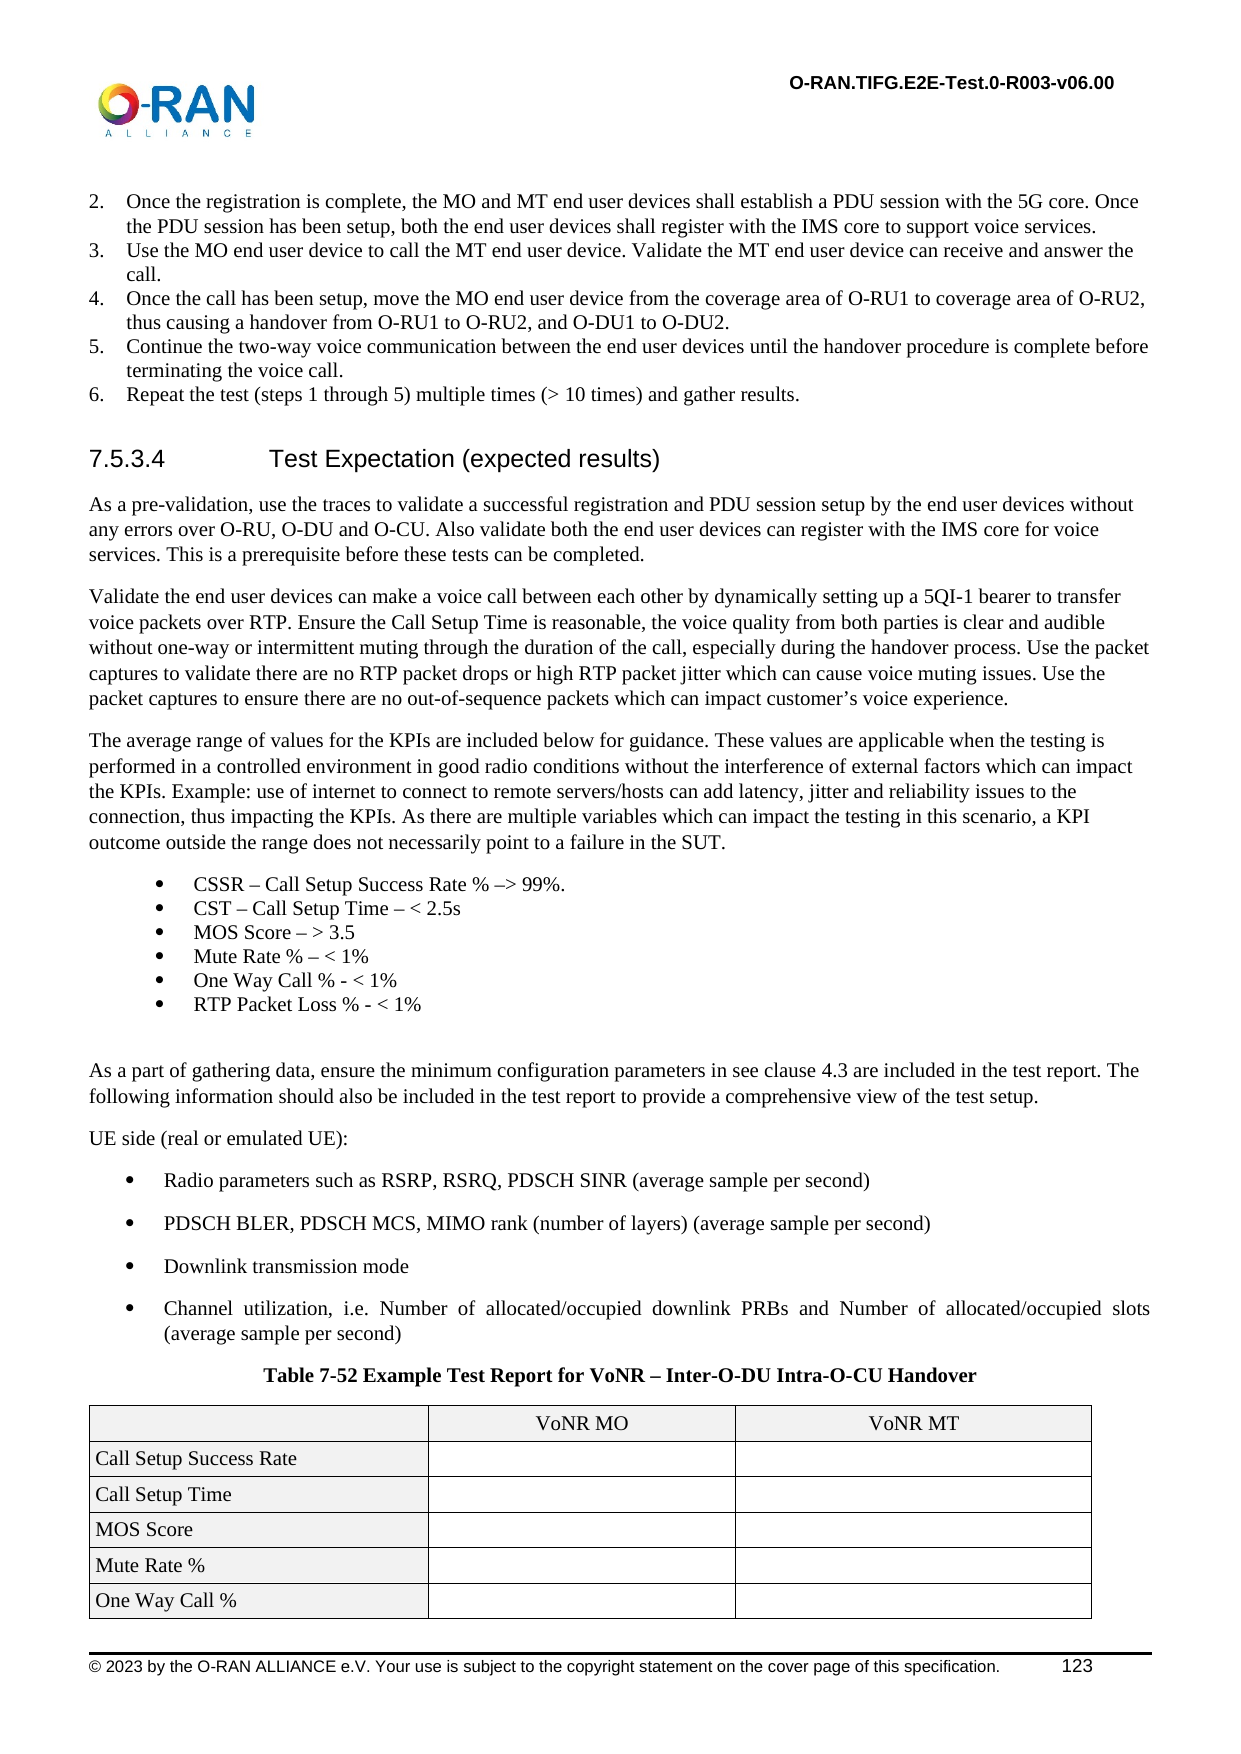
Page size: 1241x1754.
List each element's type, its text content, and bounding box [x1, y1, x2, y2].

text As a pre-validation, use the traces to validate a successful registration and PDU session setup by the end user devices without any errors over O-RU, O-DU and O-CU. Also validate both the end user devices can register with the IMS core for voice services. This is a prerequisite before these tests can be completed. [89, 491, 1152, 566]
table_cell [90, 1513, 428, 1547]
list CST – Call Setup Time – < 2.5s [156, 896, 1152, 920]
text UE side (real or emulated UE): [89, 1126, 1152, 1150]
list PDSCH BLER, PDSCH MCS, MIMO rank (number of layers) (average sample per second) [126, 1211, 1152, 1235]
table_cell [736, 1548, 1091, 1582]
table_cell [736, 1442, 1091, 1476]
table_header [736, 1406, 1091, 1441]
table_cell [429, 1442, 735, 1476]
list MOS Score – > 3.5 [156, 920, 1152, 944]
list Channel utilization, i.e. Number of allocated/occupied downlink PRBs and Number of allocated/occupied slots (average sample per second) [126, 1296, 1152, 1344]
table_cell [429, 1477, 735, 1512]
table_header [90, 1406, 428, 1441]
picture [88, 70, 268, 148]
list Radio parameters such as RSRP, RSRQ, PDSCH SINR (average sample per second) [126, 1168, 1152, 1192]
text As a part of gathering data, ensure the minimum configuration parameters in see clause 4.3 are included in the test report. The following information should also be included in the test report to provide a comprehensive view of the test setup. [89, 1058, 1152, 1108]
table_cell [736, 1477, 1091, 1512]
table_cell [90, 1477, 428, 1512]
text The average range of values for the KPIs are included below for guidance. These values are applicable when the testing is performed in a controlled environment in good radio conditions without the interference of external factors which can impact the KPIs. Example: use of internet to connect to remote servers/hosts can add latency, jitter and reliability issues to the connection, thus impacting the KPIs. As there are multiple variables which can impact the testing in this scenario, a KPI outcome outside the range does not necessarily point to a failure in the SUT. [89, 728, 1152, 854]
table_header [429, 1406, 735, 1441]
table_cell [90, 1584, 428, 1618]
list Once the registration is complete, the MO and MT end user devices shall establish a PDU session with the 5G core. Once the PDU session has been setup, both the end user devices shall register with the IMS core to support voice services. [89, 189, 1152, 238]
list Use the MO end user device to call the MT end user device. Validate the MT end user device can receive and answer the call. [89, 238, 1152, 286]
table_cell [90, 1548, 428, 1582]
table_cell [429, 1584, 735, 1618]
list CSSR – Call Setup Success Rate % –> 99%. [156, 872, 1152, 896]
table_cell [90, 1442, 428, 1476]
list One Way Call % - < 1% [156, 968, 1152, 992]
list Repeat the test (steps 1 through 5) multiple times (> 10 times) and gather results. [89, 382, 1152, 406]
list Once the call has been setup, move the MO end user device from the coverage area of O-RU1 to coverage area of O-RU2, thus causing a handover from O-RU1 to O-RU2, and O-DU1 to O-DU2. [89, 286, 1152, 334]
list Continue the two-way voice communication between the end user devices until the handover procedure is complete before terminating the voice call. [89, 334, 1152, 382]
text Validate the end user devices can make a voice call between each other by dynamically setting up a 5QI-1 bearer to transfer voice packets over RTP. Ensure the Call Setup Time is reasonable, the voice quality from both parties is clear and audible without one-way or intermittent muting through the duration of the call, especially during the handover process. Use the packet captures to validate there are no RTP packet drops or high RTP packet jitter which can cause voice muting issues. Use the packet captures to ensure there are no out-of-sequence packets which can impact customer’s voice experience. [89, 584, 1152, 710]
list RTP Packet Loss % - < 1% [156, 992, 1152, 1016]
list Mute Rate % – < 1% [156, 944, 1152, 968]
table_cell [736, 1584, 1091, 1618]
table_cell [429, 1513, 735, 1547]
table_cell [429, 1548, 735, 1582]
list Downlink transmission mode [126, 1253, 1152, 1278]
subtitle Test Expectation (expected results) [89, 444, 1152, 473]
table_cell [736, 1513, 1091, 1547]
